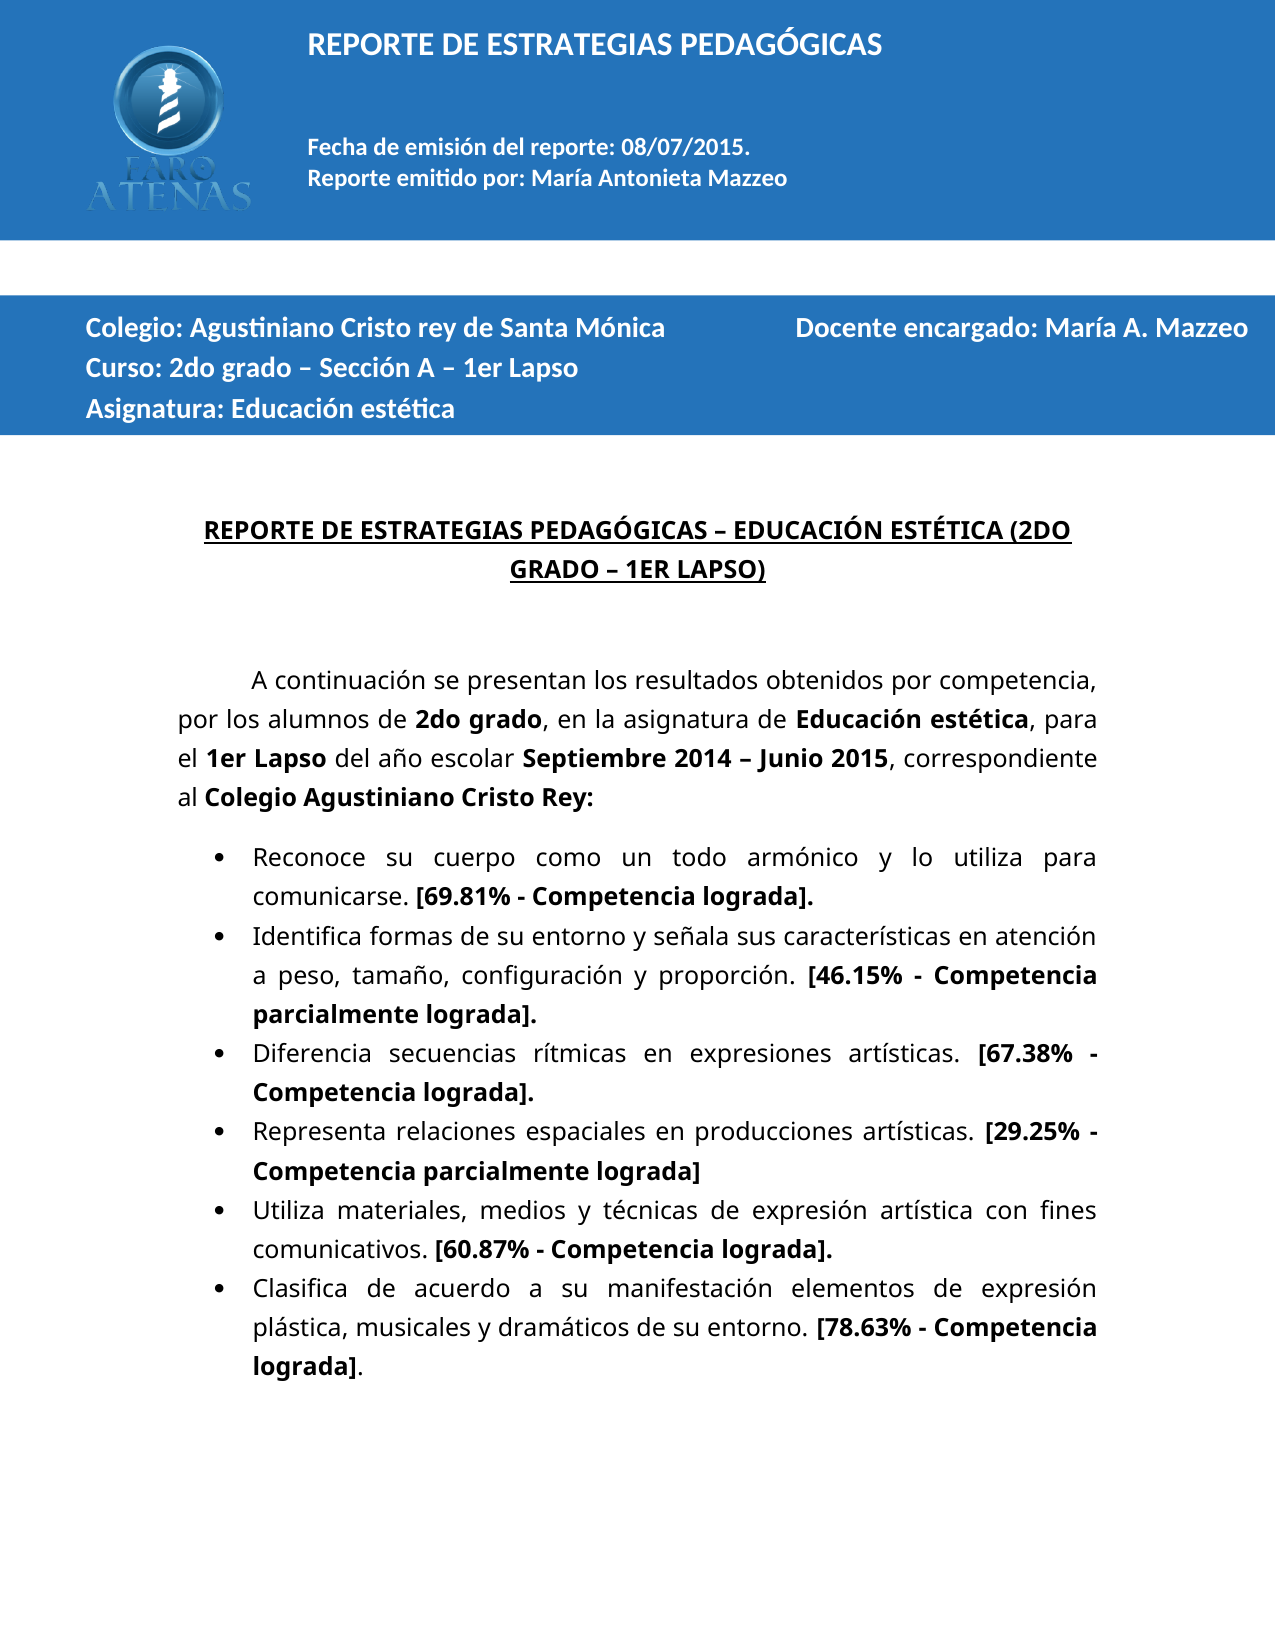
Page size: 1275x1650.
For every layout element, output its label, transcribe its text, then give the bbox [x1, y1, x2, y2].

list Diferencia secuencias rítmicas en expresiones artísticas. [67.38% - Competencia lograda]. [215, 1036, 1098, 1109]
list Identifica formas de su entorno y señala sus características en atención a peso, tamaño, configuración y proporción. [46.15% - Competencia parcialmente lograda]. [215, 918, 1098, 1031]
list Representa relaciones espaciales en producciones artísticas. [29.25% - Competencia parcialmente lograda] [215, 1114, 1098, 1187]
list Utiliza materiales, medios y técnicas de expresión artística con fines comunicativos. [60.87% - Competencia lograda]. [215, 1192, 1098, 1266]
list Reconoce su cuerpo como un todo armónico y lo utiliza para comunicarse. [69.81% - Competencia lograda]. [215, 840, 1098, 913]
text A continuación se presentan los resultados obtenidos por competencia, por los alumnos de 2do grado, en la asignatura de Educación estética, para el 1er Lapso del año escolar Septiembre 2014 – Junio 2015, correspondiente al Colegio Agustiniano Cristo Rey: [177, 662, 1098, 814]
picture [67, 0, 269, 241]
text REPORTE DE ESTRATEGIAS PEDAGÓGICAS – EDUCACIÓN ESTÉTICA (2DO GRADO – 1ER LAPSO) [177, 513, 1098, 586]
list Clasifica de acuerdo a su manifestación elementos de expresión plástica, musicales y dramáticos de su entorno. [78.63% - Competencia lograda]. [215, 1271, 1098, 1383]
